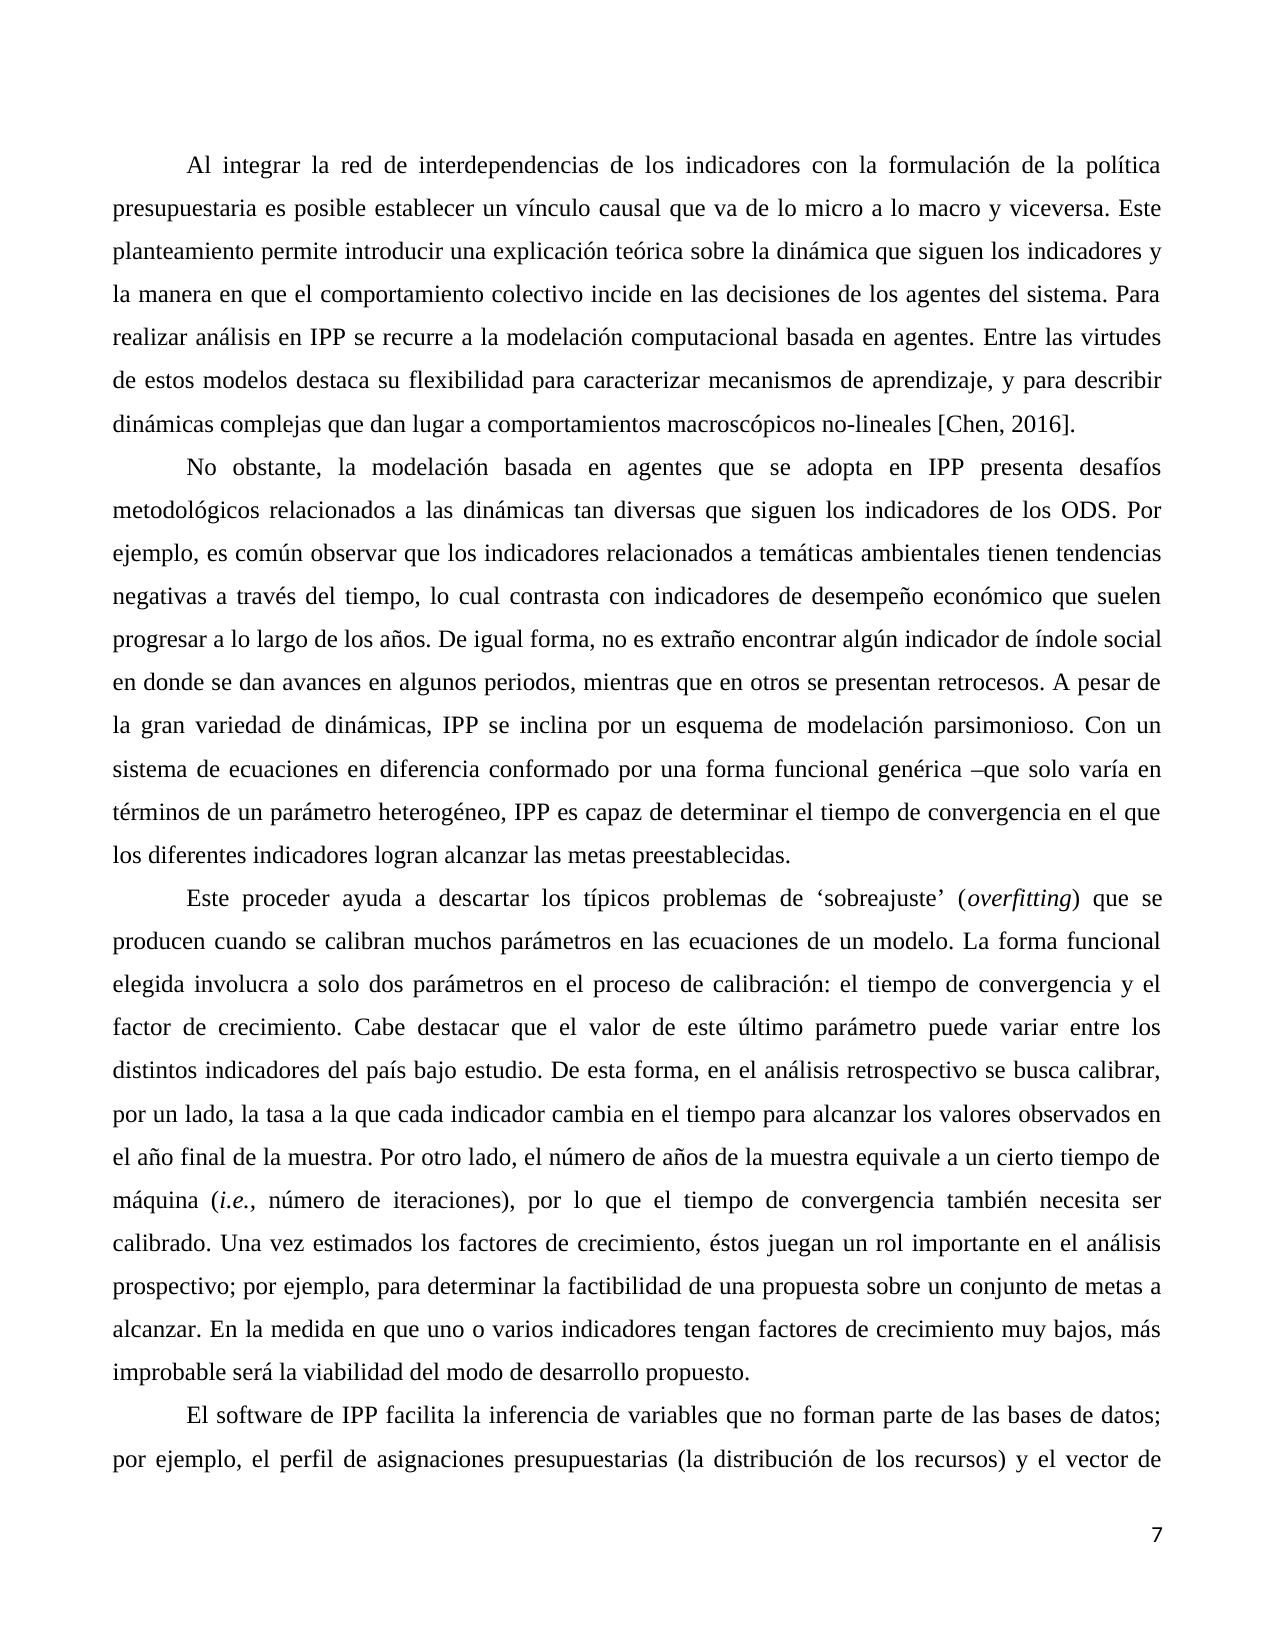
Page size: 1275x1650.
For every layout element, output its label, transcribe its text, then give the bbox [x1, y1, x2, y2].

text Este proceder ayuda a descartar los típicos problemas de ‘sobreajuste’ (overfitting) que se producen cuando se calibran muchos parámetros en las ecuaciones de un modelo. La forma funcional elegida involucra a solo dos parámetros en el proceso de calibración: el tiempo de convergencia y el factor de crecimiento. Cabe destacar que el valor de este último parámetro puede variar entre los distintos indicadores del país bajo estudio. De esta forma, en el análisis retrospectivo se busca calibrar, por un lado, la tasa a la que cada indicador cambia en el tiempo para alcanzar los valores observados en el año final de la muestra. Por otro lado, el número de años de la muestra equivale a un cierto tiempo de máquina (i.e., número de iteraciones), por lo que el tiempo de convergencia también necesita ser calibrado. Una vez estimados los factores de crecimiento, éstos juegan un rol importante en el análisis prospectivo; por ejemplo, para determinar la factibilidad de una propuesta sobre un conjunto de metas a alcanzar. En la medida en que uno o varios indicadores tengan factores de crecimiento muy bajos, más improbable será la viabilidad del modo de desarrollo propuesto. [112, 883, 1162, 1386]
text No obstante, la modelación basada en agentes que se adopta en IPP presenta desafíos metodológicos relacionados a las dinámicas tan diversas que siguen los indicadores de los ODS. Por ejemplo, es común observar que los indicadores relacionados a temáticas ambientales tienen tendencias negativas a través del tiempo, lo cual contrasta con indicadores de desempeño económico que suelen progresar a lo largo de los años. De igual forma, no es extraño encontrar algún indicador de índole social en donde se dan avances en algunos periodos, mientras que en otros se presentan retrocesos. A pesar de la gran variedad de dinámicas, IPP se inclina por un esquema de modelación parsimonioso. Con un sistema de ecuaciones en diferencia conformado por una forma funcional genérica –que solo varía en términos de un parámetro heterogéneo, IPP es capaz de determinar el tiempo de convergencia en el que los diferentes indicadores logran alcanzar las metas preestablecidas. [112, 452, 1162, 869]
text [112, 1401, 1162, 1472]
text Al integrar la red de interdependencias de los indicadores con la formulación de la política presupuestaria es posible establecer un vínculo causal que va de lo micro a lo macro y viceversa. Este planteamiento permite introducir una explicación teórica sobre la dinámica que siguen los indicadores y la manera en que el comportamiento colectivo incide en las decisiones de los agentes del sistema. Para realizar análisis en IPP se recurre a la modelación computacional basada en agentes. Entre las virtudes de estos modelos destaca su flexibilidad para caracterizar mecanismos de aprendizaje, y para describir dinámicas complejas que dan lugar a comportamientos macroscópicos no-lineales [Chen, 2016]. [112, 150, 1162, 437]
